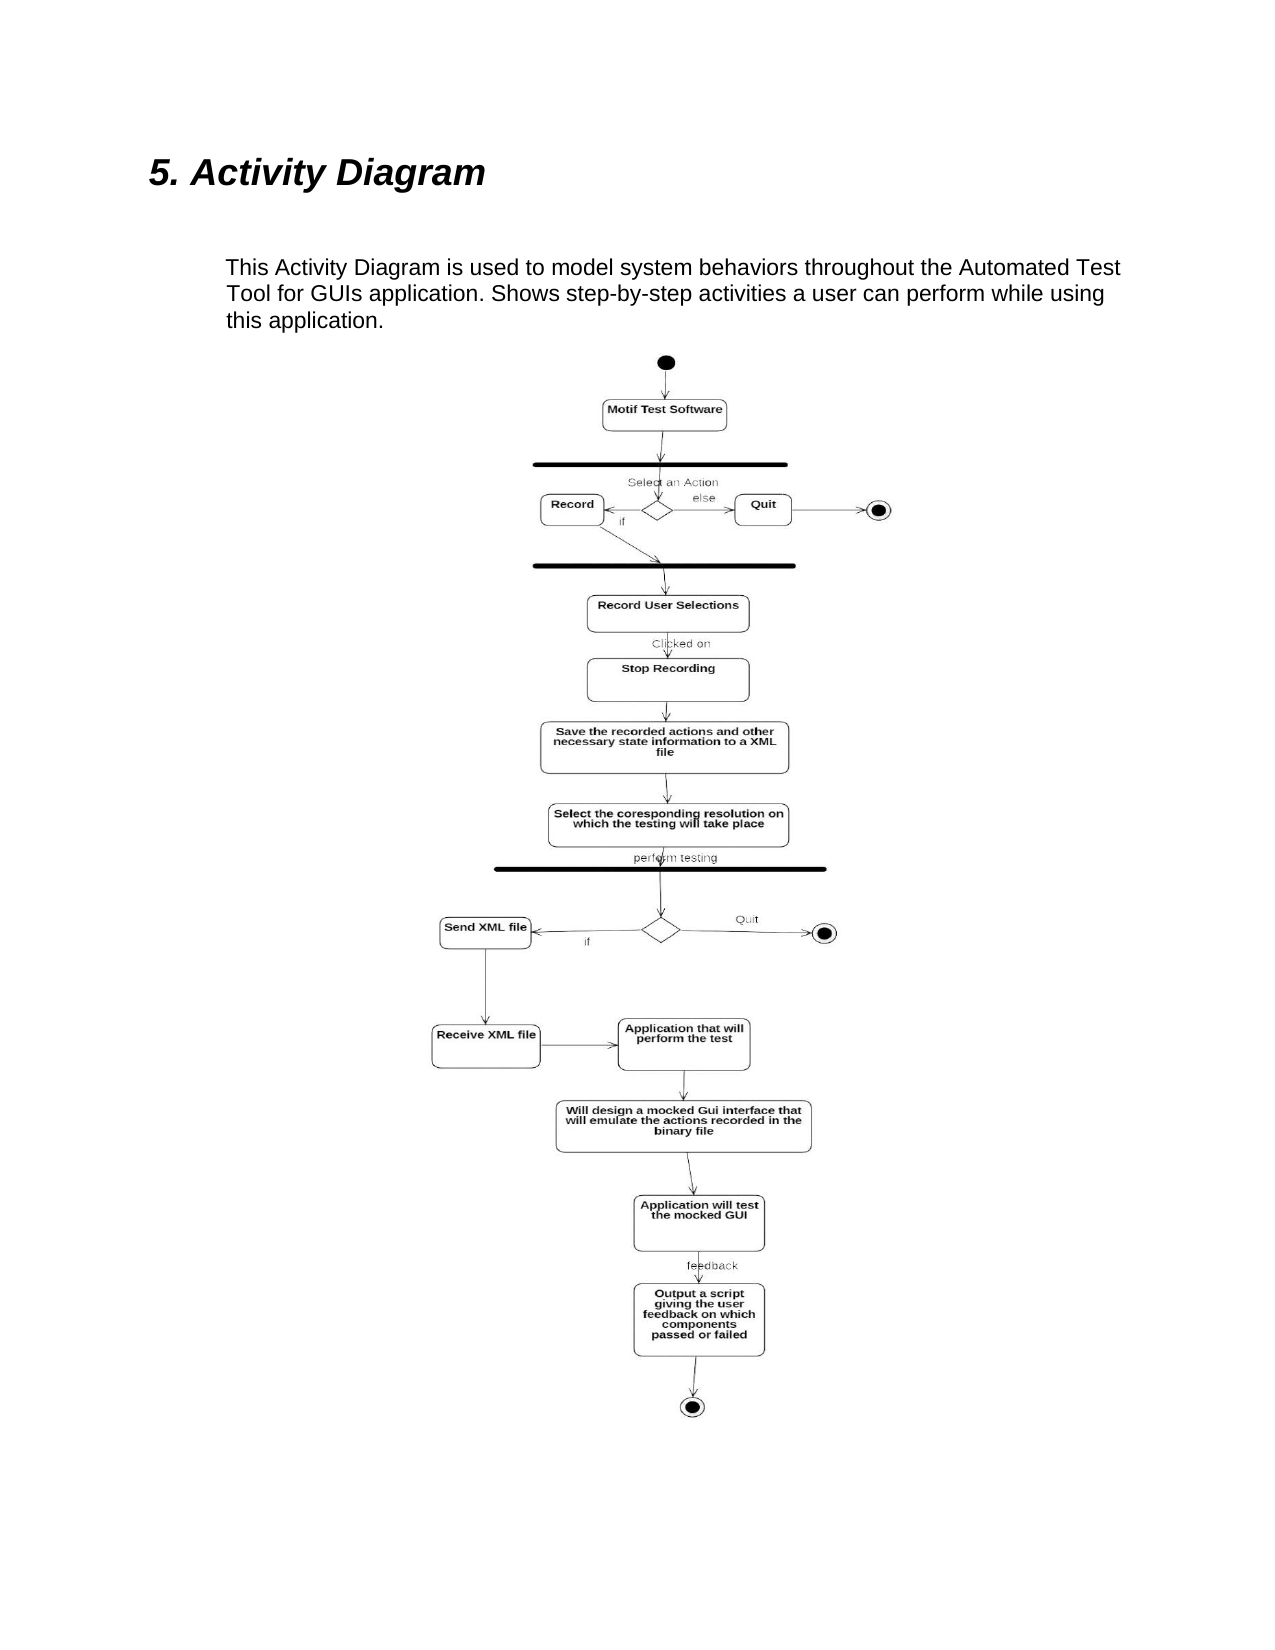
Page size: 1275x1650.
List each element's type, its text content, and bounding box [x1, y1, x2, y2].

subtitle 5. Activity Diagram [148, 150, 1208, 193]
text This Activity Diagram is used to model system behaviors throughout the Automated Test Tool for GUIs application. Shows step-by-step activities a user can perform while using this application. [225, 254, 1125, 333]
picture [422, 348, 929, 1448]
